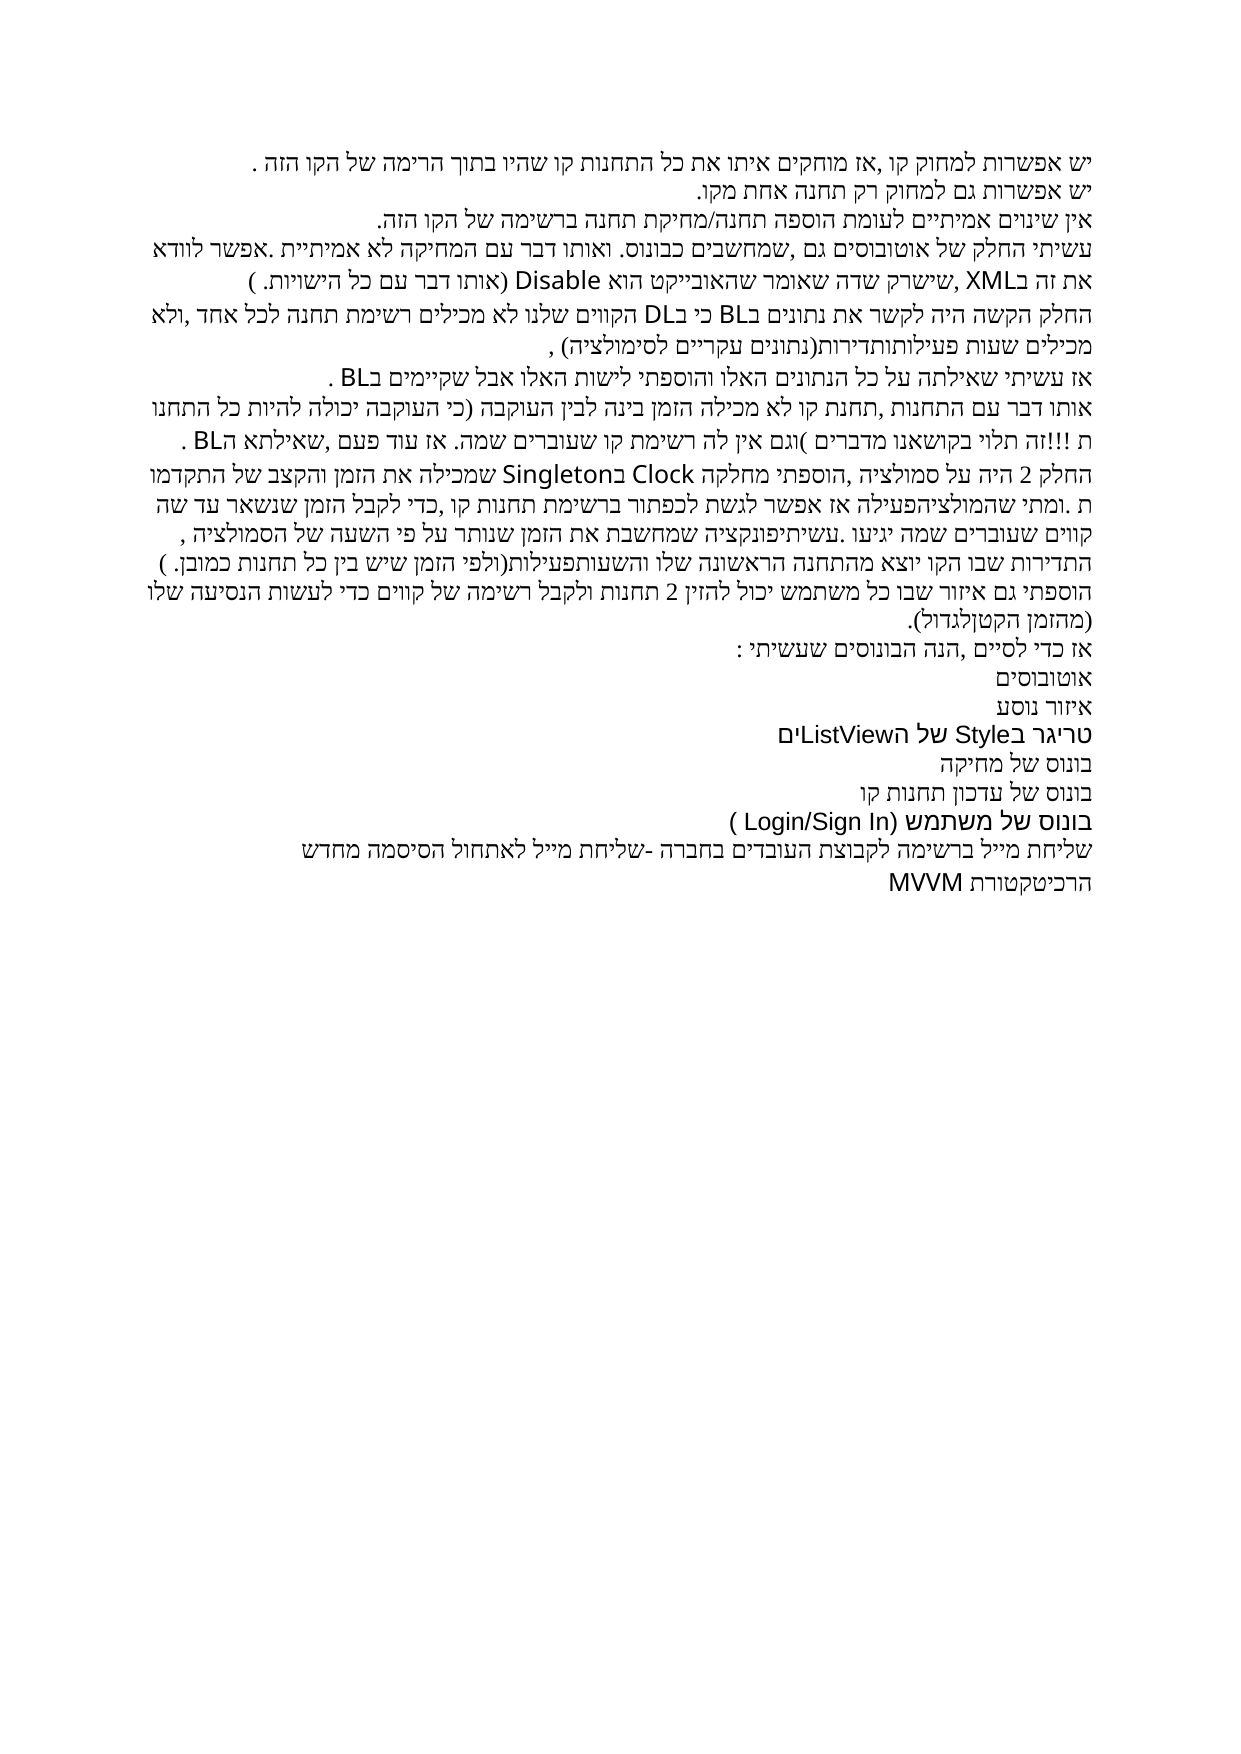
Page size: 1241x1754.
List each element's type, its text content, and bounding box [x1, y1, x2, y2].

text אז כדי לסיים ,הנה הבונוסים שעשיתי : [148, 634, 1093, 663]
text עשיתי החלק של אוטובוסים גם ,שמחשבים כבונוס. ואותו דבר עם המחיקה לא אמיתיית .אפשר לוודא את זה בXML ,שישרק שדה שאומר שהאובייקט הוא Disable (אותו דבר עם כל הישויות. ) [148, 234, 1093, 297]
text בונוס של משתמש (Login/Sign In ) [148, 807, 1093, 835]
text אין שינוים אמיתיים לעומת הוספה תחנה/מחיקת תחנה ברשימה של הקו הזה. [148, 205, 1093, 234]
text איזור נוסע [148, 692, 1093, 720]
text החלק הקשה היה לקשר את נתונים בBL כי בDL הקווים שלנו לא מכילים רשימת תחנה לכל אחד ,ולא מכילים שעות פעילותותדירות(נתונים עקריים לסימולציה) ,אז עשיתי שאילתה על כל הנתונים האלו והוספתי לישות האלו אבל שקיימים בBL .אותו דבר עם התחנות ,תחנת קו לא מכילה הזמן בינה לבין העוקבה (כי העוקבה יכולה להיות כל התחנות !!!זה תלוי בקושאנו מדברים )וגם אין לה רשימת קו שעוברים שמה. אז עוד פעם ,שאילתא הBL . [148, 297, 1093, 456]
text בונוס של מחיקה [148, 749, 1093, 778]
text טריגר בStyle של הListViewים [148, 720, 1093, 749]
text אוטובוסים [148, 663, 1093, 692]
text בונוס של עדכון תחנות קו [148, 778, 1093, 807]
text שליחת מייל ברשימה לקבוצת העובדים בחברה -שליחת מייל לאתחול הסיסמה מחדש [148, 835, 1093, 864]
text יש אפשרות למחוק קו ,אז מוחקים איתו את כל התחנות קו שהיו בתוך הרימה של הקו הזה . [148, 148, 1093, 176]
text יש אפשרות גם למחוק רק תחנה אחת מקו. [148, 176, 1093, 205]
text הרכיטקטורת MVVM [148, 864, 1093, 898]
text הוספתי גם איזור שבו כל משתמש יכול להזין 2 תחנות ולקבל רשימה של קווים כדי לעשות הנסיעה שלו (מהזמן הקטןלגדול). [148, 577, 1093, 634]
text החלק 2 היה על סמולציה ,הוספתי מחלקה Clock בSingleton שמכילה את הזמן והקצב של התקדמות .ומתי שהמולציהפעילה אז אפשר לגשת לכפתור ברשימת תחנות קו ,כדי לקבל הזמן שנשאר עד שהקווים שעוברים שמה יגיעו .עשיתיפונקציה שמחשבת את הזמן שנותר על פי השעה של הסמולציה ,התדירות שבו הקו יוצא מהתחנה הראשונה שלו והשעותפעילות(ולפי הזמן שיש בין כל תחנות כמובן. ) [148, 456, 1093, 577]
